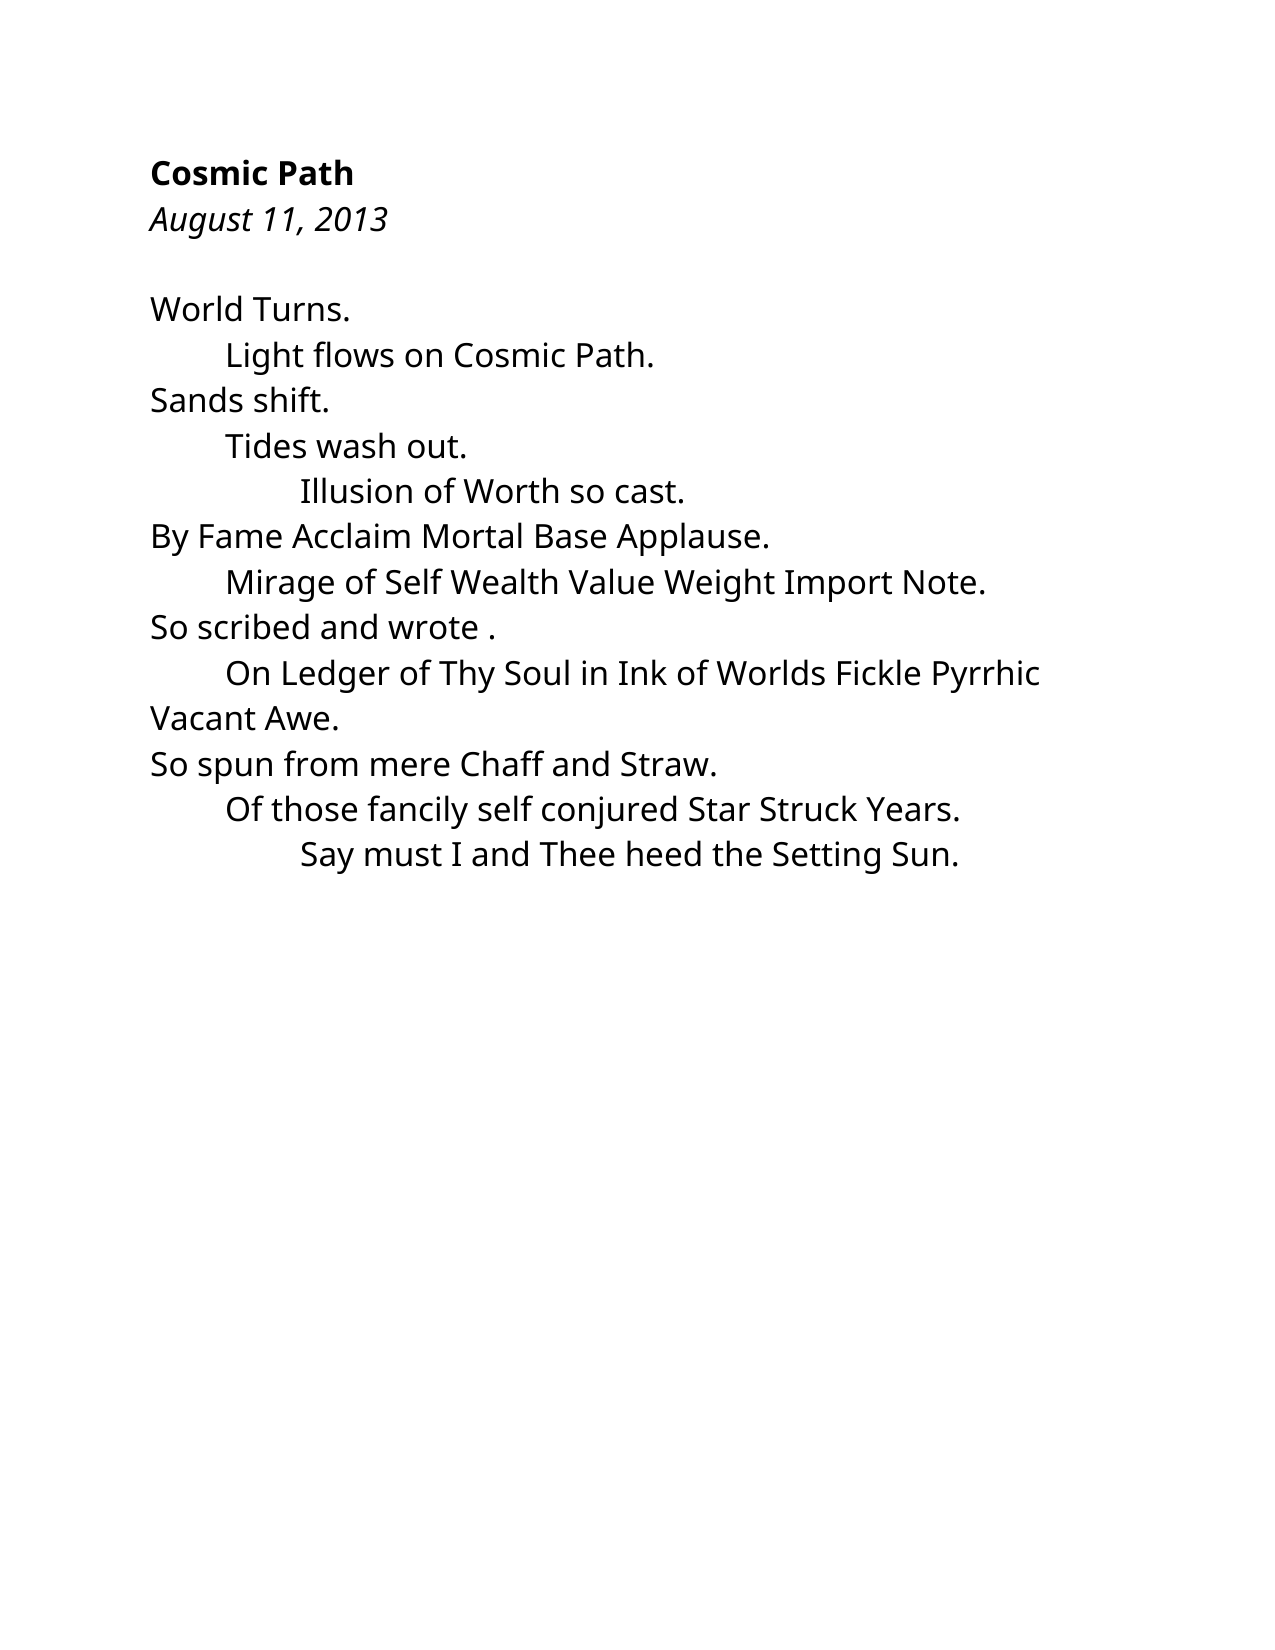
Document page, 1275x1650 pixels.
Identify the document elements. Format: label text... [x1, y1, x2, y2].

text Say must I and Thee heed the Setting Sun. [225, 831, 1125, 877]
text Of those fancily self conjured Star Struck Years. [150, 786, 1125, 831]
text August 11, 2013 [150, 195, 1125, 241]
text World Turns. [150, 286, 1125, 332]
text On Ledger of Thy Soul in Ink of Worlds Fickle Pyrrhic Vacant Awe. [150, 649, 1125, 740]
text Tides wash out. [150, 422, 1125, 468]
text Sands shift. [150, 377, 1125, 422]
text Cosmic Path [150, 150, 1125, 195]
text So spun from mere Chaff and Straw. [150, 740, 1125, 786]
text By Fame Acclaim Mortal Base Applause. [150, 513, 1125, 559]
text Light flows on Cosmic Path. [150, 332, 1125, 377]
text Illusion of Worth so cast. [225, 468, 1125, 513]
text Mirage of Self Wealth Value Weight Import Note. [150, 559, 1125, 604]
text So scribed and wrote . [150, 604, 1125, 649]
